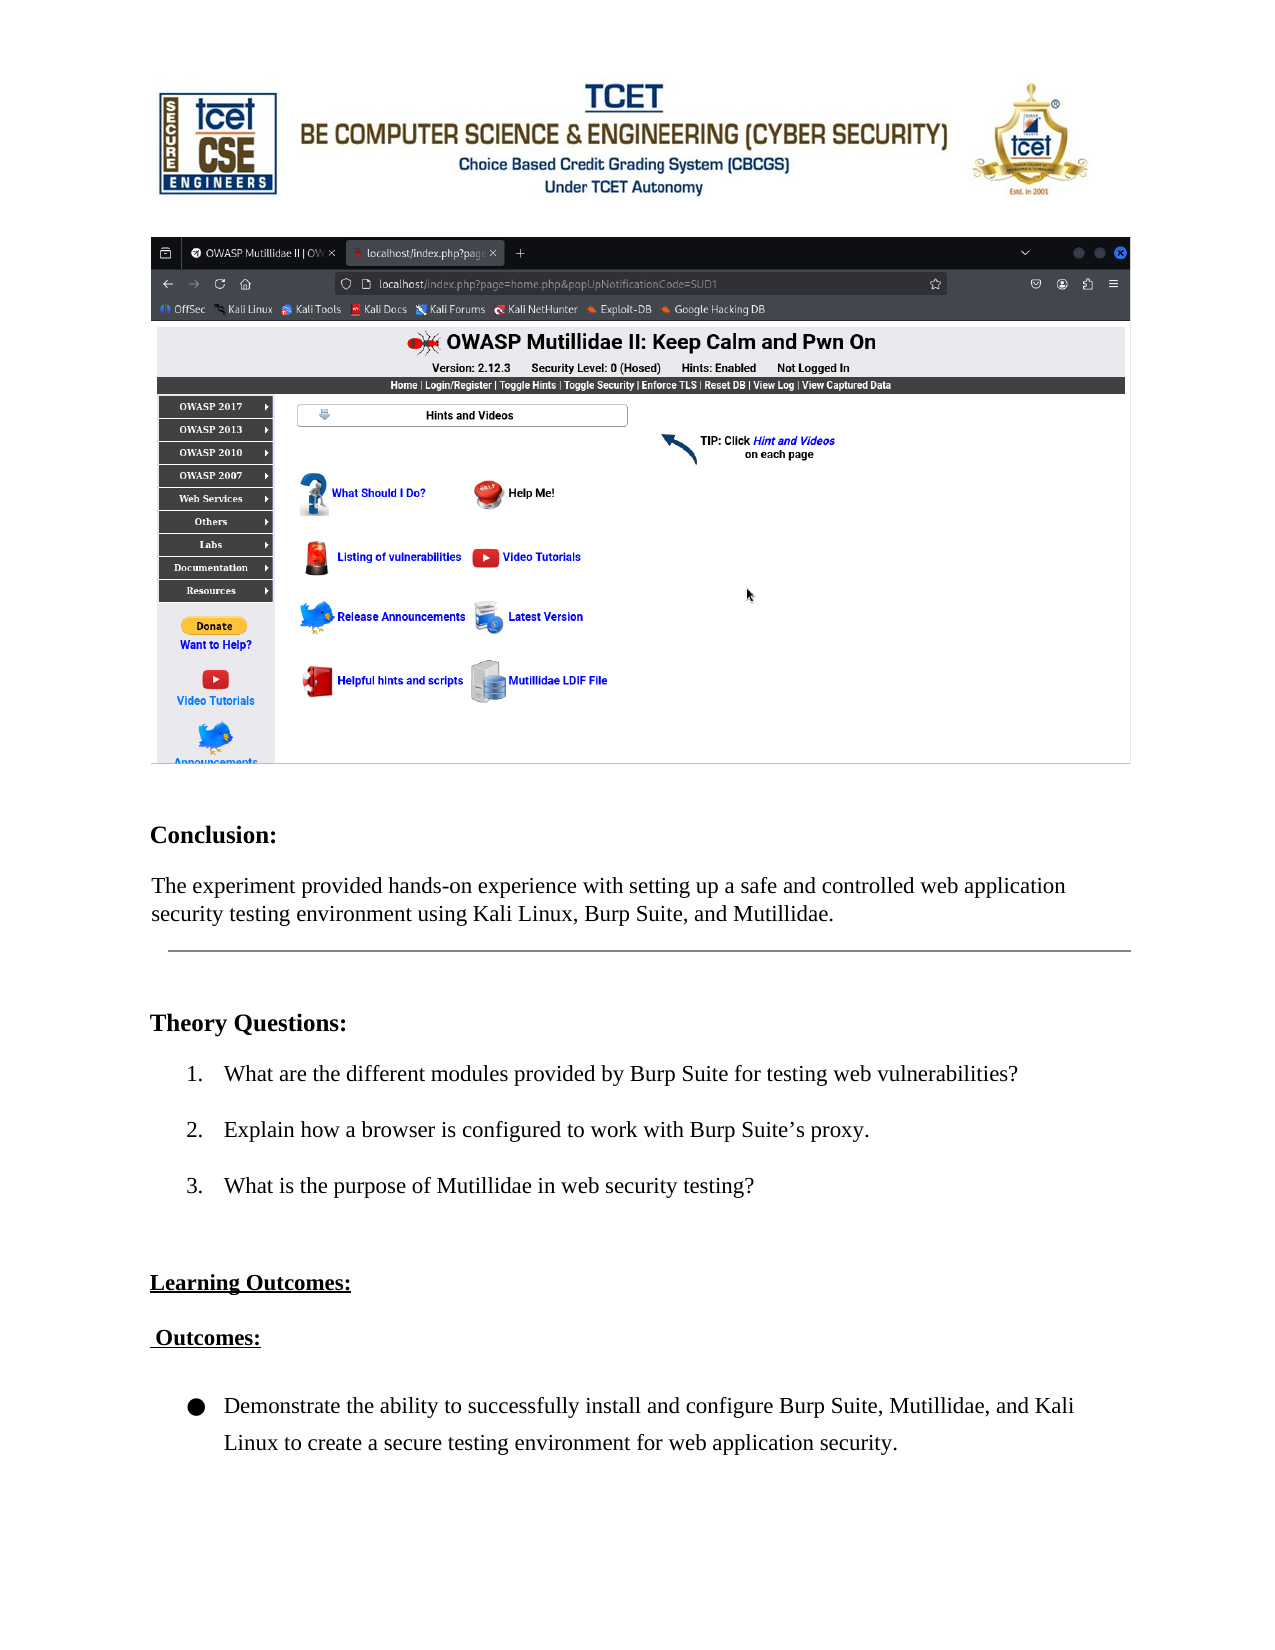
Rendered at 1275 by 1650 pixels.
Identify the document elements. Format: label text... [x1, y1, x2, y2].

text The experiment provided hands-on experience with setting up a safe and controlled web application security testing environment using Kali Linux, Burp Suite, and Mutillidae. [151, 873, 1131, 926]
list What is the purpose of Mutillidae in web security testing? [186, 1172, 1131, 1198]
text Conclusion: [149, 821, 1131, 849]
list Explain how a browser is configured to work with Burp Suite’s proxy. [186, 1116, 1131, 1142]
text Outcomes: [149, 1324, 1131, 1350]
list Demonstrate the ability to successfully install and configure Burp Suite, Mutillidae, and Kali Linux to create a secure testing environment for web application security. [186, 1379, 1131, 1455]
picture [150, 236, 1131, 764]
text Learning Outcomes: [149, 1268, 1131, 1295]
list What are the different modules provided by Burp Suite for testing web vulnerabilities? [186, 1060, 1131, 1086]
text Theory Questions: [149, 1008, 1131, 1037]
picture [153, 78, 1093, 200]
